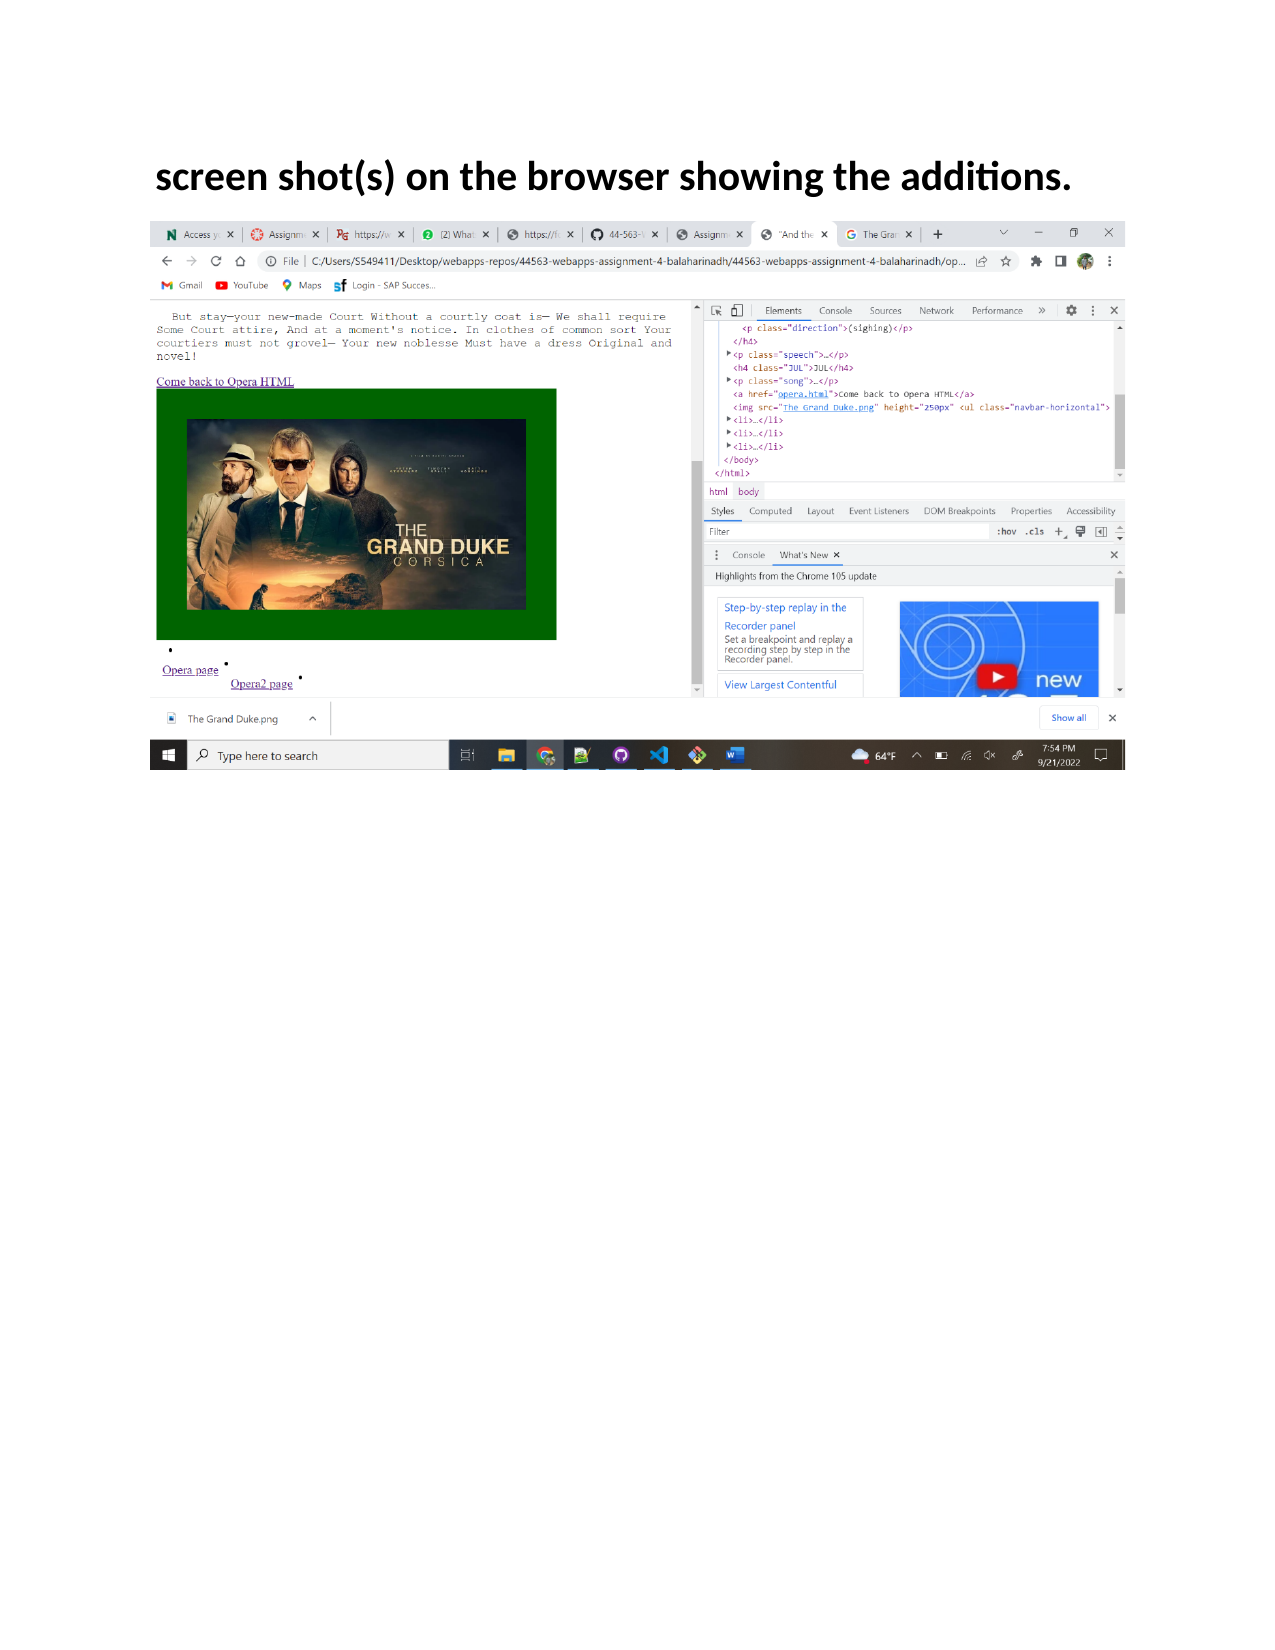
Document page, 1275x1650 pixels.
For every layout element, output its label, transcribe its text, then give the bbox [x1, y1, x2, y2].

picture [150, 221, 1125, 770]
text screen shot(s) on the browser showing the additions. [150, 150, 1125, 201]
